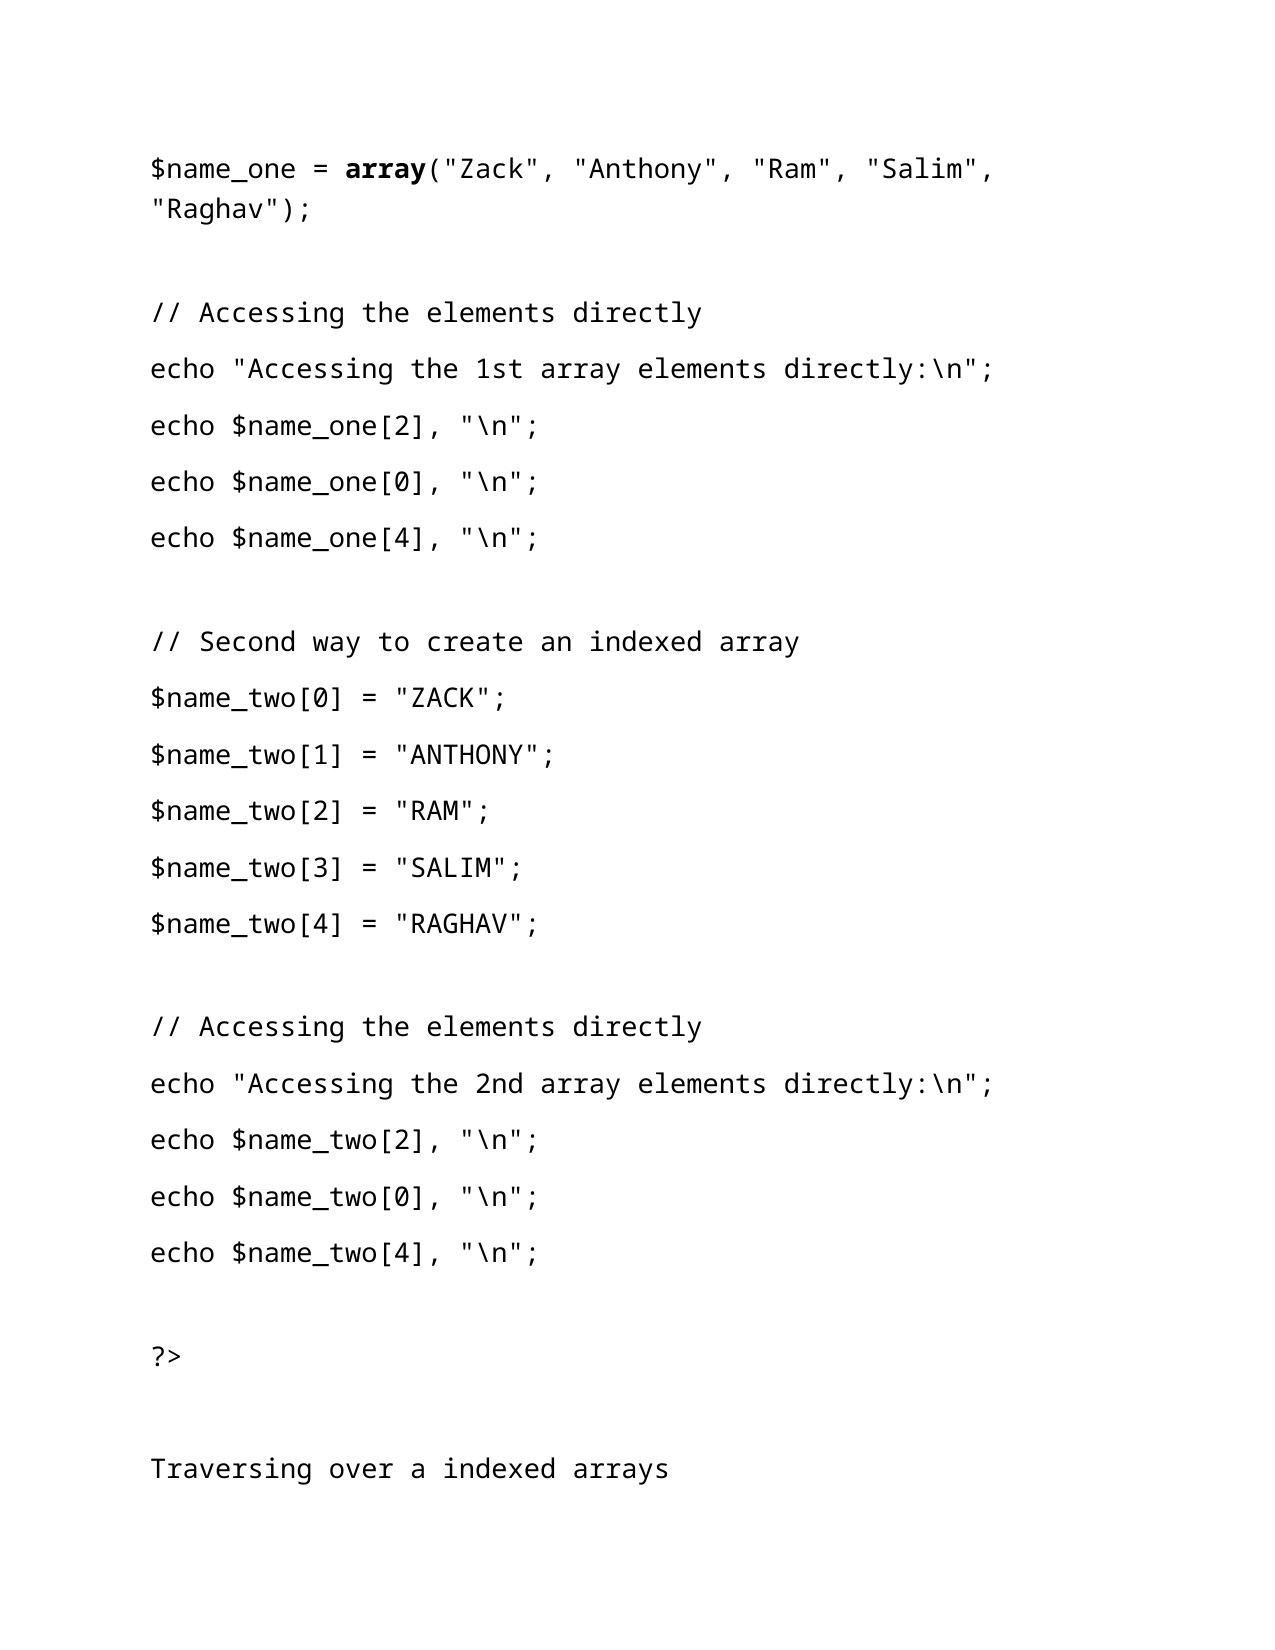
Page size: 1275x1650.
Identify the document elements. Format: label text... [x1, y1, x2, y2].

text // Accessing the elements directly [150, 1008, 1125, 1045]
text $name_two[2] = "RAM"; [150, 792, 1125, 828]
text $name_two[1] = "ANTHONY"; [150, 735, 1125, 772]
text echo $name_two[2], "\n"; [150, 1121, 1125, 1158]
text $name_two[3] = "SALIM"; [150, 848, 1125, 885]
text echo $name_two[0], "\n"; [150, 1177, 1125, 1214]
text $name_two[4] = "RAGHAV"; [150, 904, 1125, 941]
text Traversing over a indexed arrays [150, 1450, 1125, 1487]
text echo $name_one[0], "\n"; [150, 462, 1125, 499]
text $name_two[0] = "ZACK"; [150, 679, 1125, 716]
text echo $name_one[4], "\n"; [150, 519, 1125, 556]
text ?> [150, 1337, 1125, 1374]
text // Second way to create an indexed array [150, 622, 1125, 659]
text echo $name_two[4], "\n"; [150, 1234, 1125, 1271]
text echo "Accessing the 2nd array elements directly:\n"; [150, 1064, 1125, 1101]
text // Accessing the elements directly [150, 293, 1125, 330]
text $name_one = array("Zack", "Anthony", "Ram", "Salim", "Raghav"); [150, 150, 1125, 227]
text echo $name_one[2], "\n"; [150, 406, 1125, 443]
text echo "Accessing the 1st array elements directly:\n"; [150, 349, 1125, 386]
